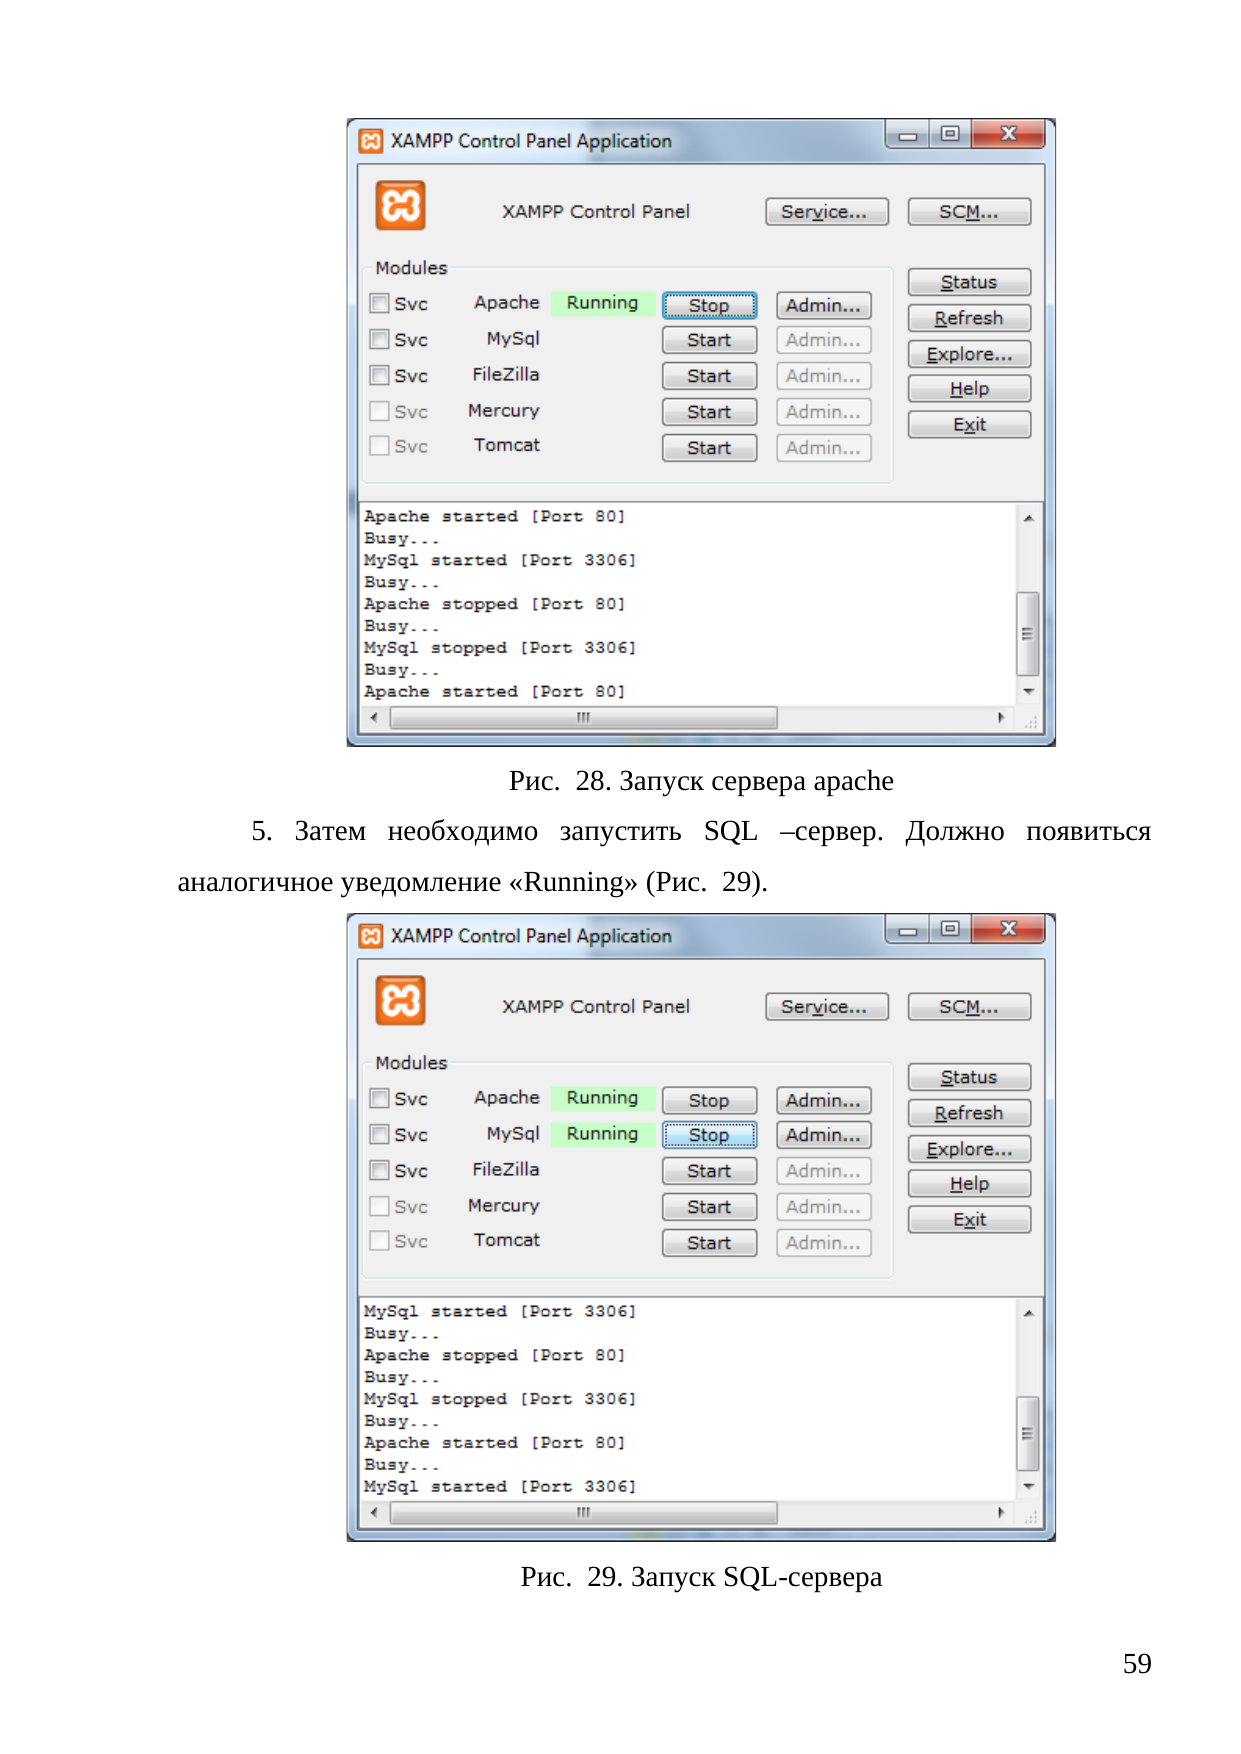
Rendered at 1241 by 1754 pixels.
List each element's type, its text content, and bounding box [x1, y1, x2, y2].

text 5. Затем необходимо запустить SQL –сервер. Должно появиться аналогичное уведомление «Running» (Рис. 29). [177, 813, 1152, 897]
picture [346, 118, 1057, 747]
picture [346, 913, 1057, 1542]
